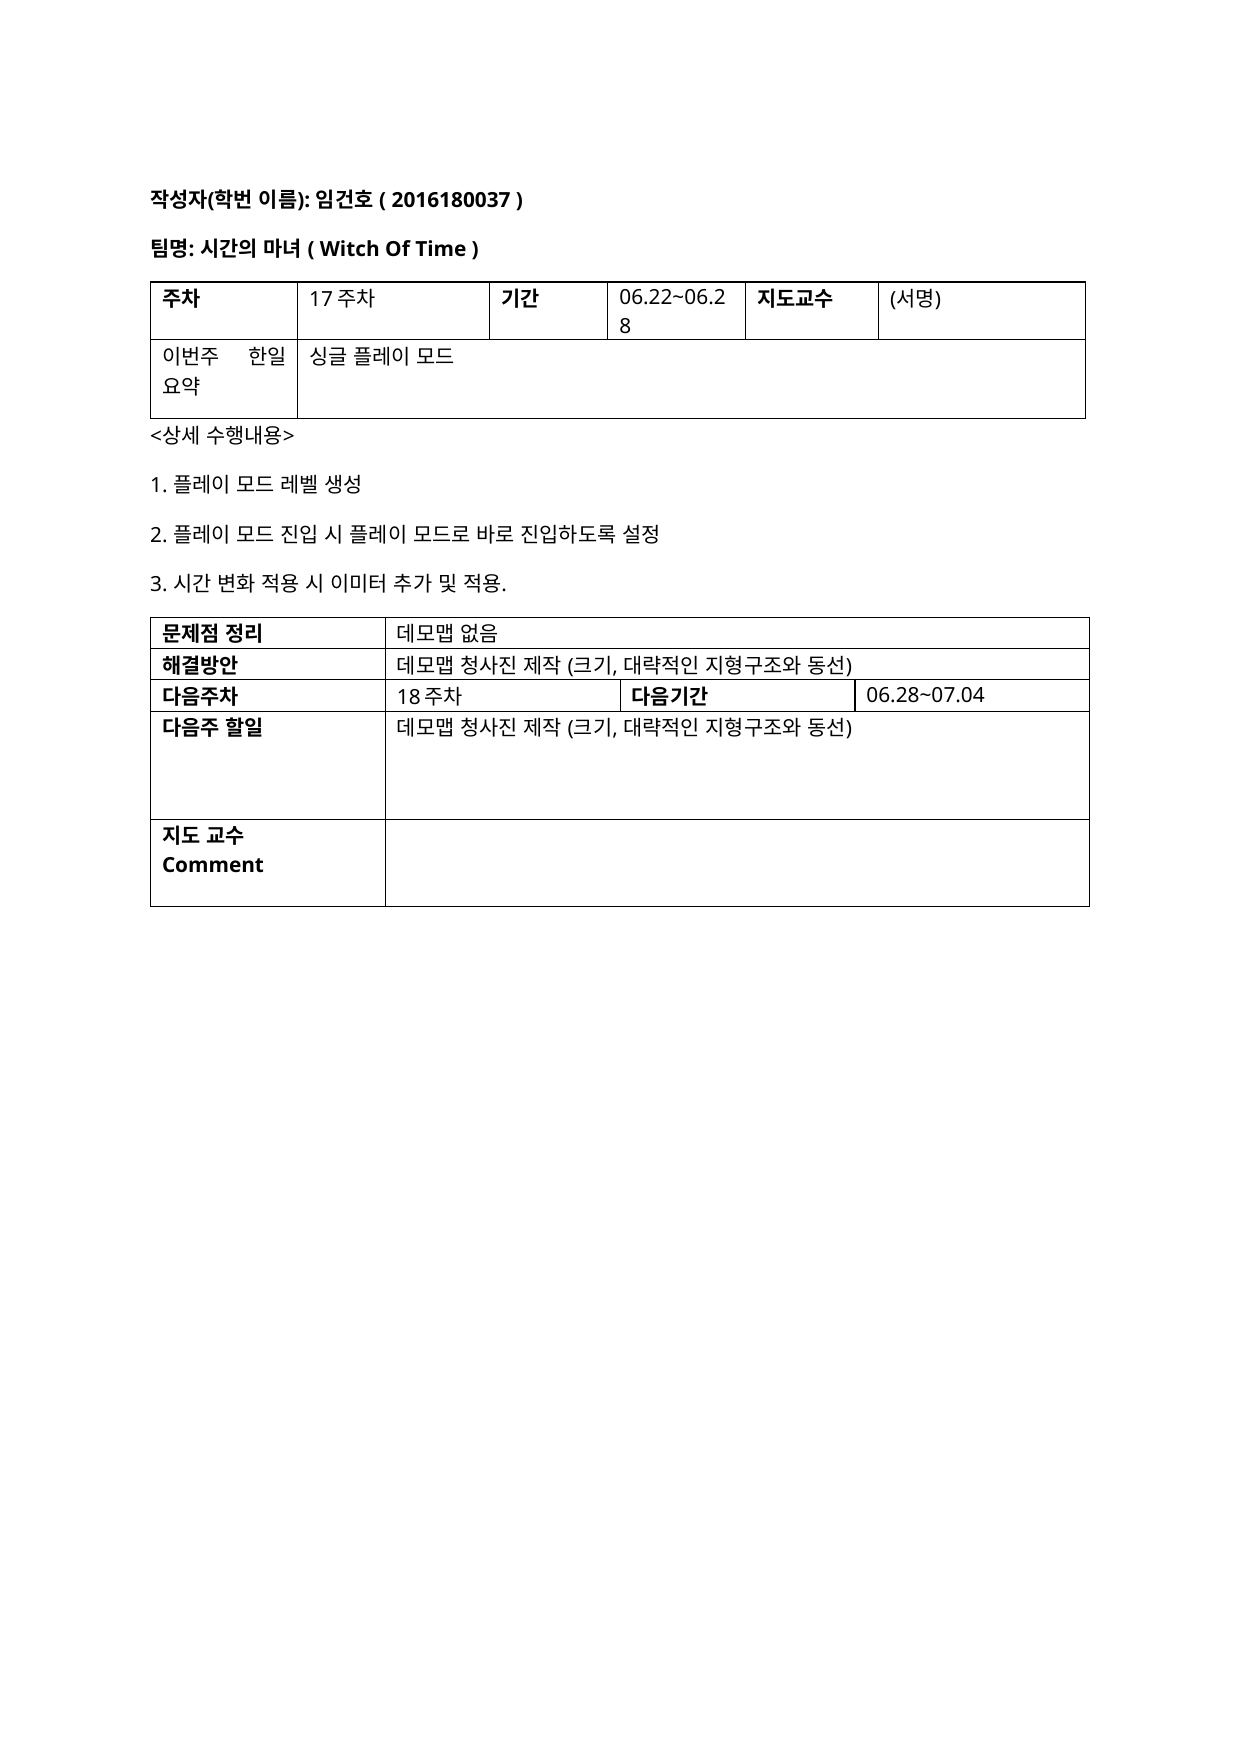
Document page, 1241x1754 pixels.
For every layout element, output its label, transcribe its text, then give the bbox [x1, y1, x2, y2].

table_cell 다음기간 [621, 680, 854, 711]
table_cell 데모맵 청사진 제작 (크기, 대략적인 지형구조와 동선) [386, 712, 1089, 819]
text <상세 수행내용> [150, 419, 1090, 449]
table_cell 다음주 할일 [151, 712, 385, 819]
table_header 지도교수 [746, 283, 878, 339]
table_cell 18주차 [386, 680, 620, 711]
table_cell 다음주차 [151, 680, 385, 711]
table_header 데모맵 없음 [386, 618, 1089, 648]
table_header 주차 [151, 283, 297, 339]
table_header (서명) [879, 283, 1085, 339]
table_cell [386, 820, 1089, 906]
text 1. 플레이 모드 레벨 생성 [150, 468, 1090, 499]
table_header 기간 [490, 283, 607, 339]
table_cell 이번주 한일 요약 [151, 340, 297, 418]
table_cell 지도 교수 Comment [151, 820, 385, 906]
table_header 문제점 정리 [151, 618, 385, 648]
table_header 06.22~06.28 [608, 283, 745, 339]
text 2. 플레이 모드 진입 시 플레이 모드로 바로 진입하도록 설정 [150, 518, 1090, 548]
table_cell 해결방안 [151, 649, 385, 679]
table_cell 06.28~07.04 [856, 680, 1089, 711]
table_header 17주차 [298, 283, 489, 339]
text 3. 시간 변화 적용 시 이미터 추가 및 적용. [150, 567, 1090, 597]
table_cell 싱글 플레이 모드 [298, 340, 1085, 418]
table_cell 데모맵 청사진 제작 (크기, 대략적인 지형구조와 동선) [386, 649, 1089, 679]
